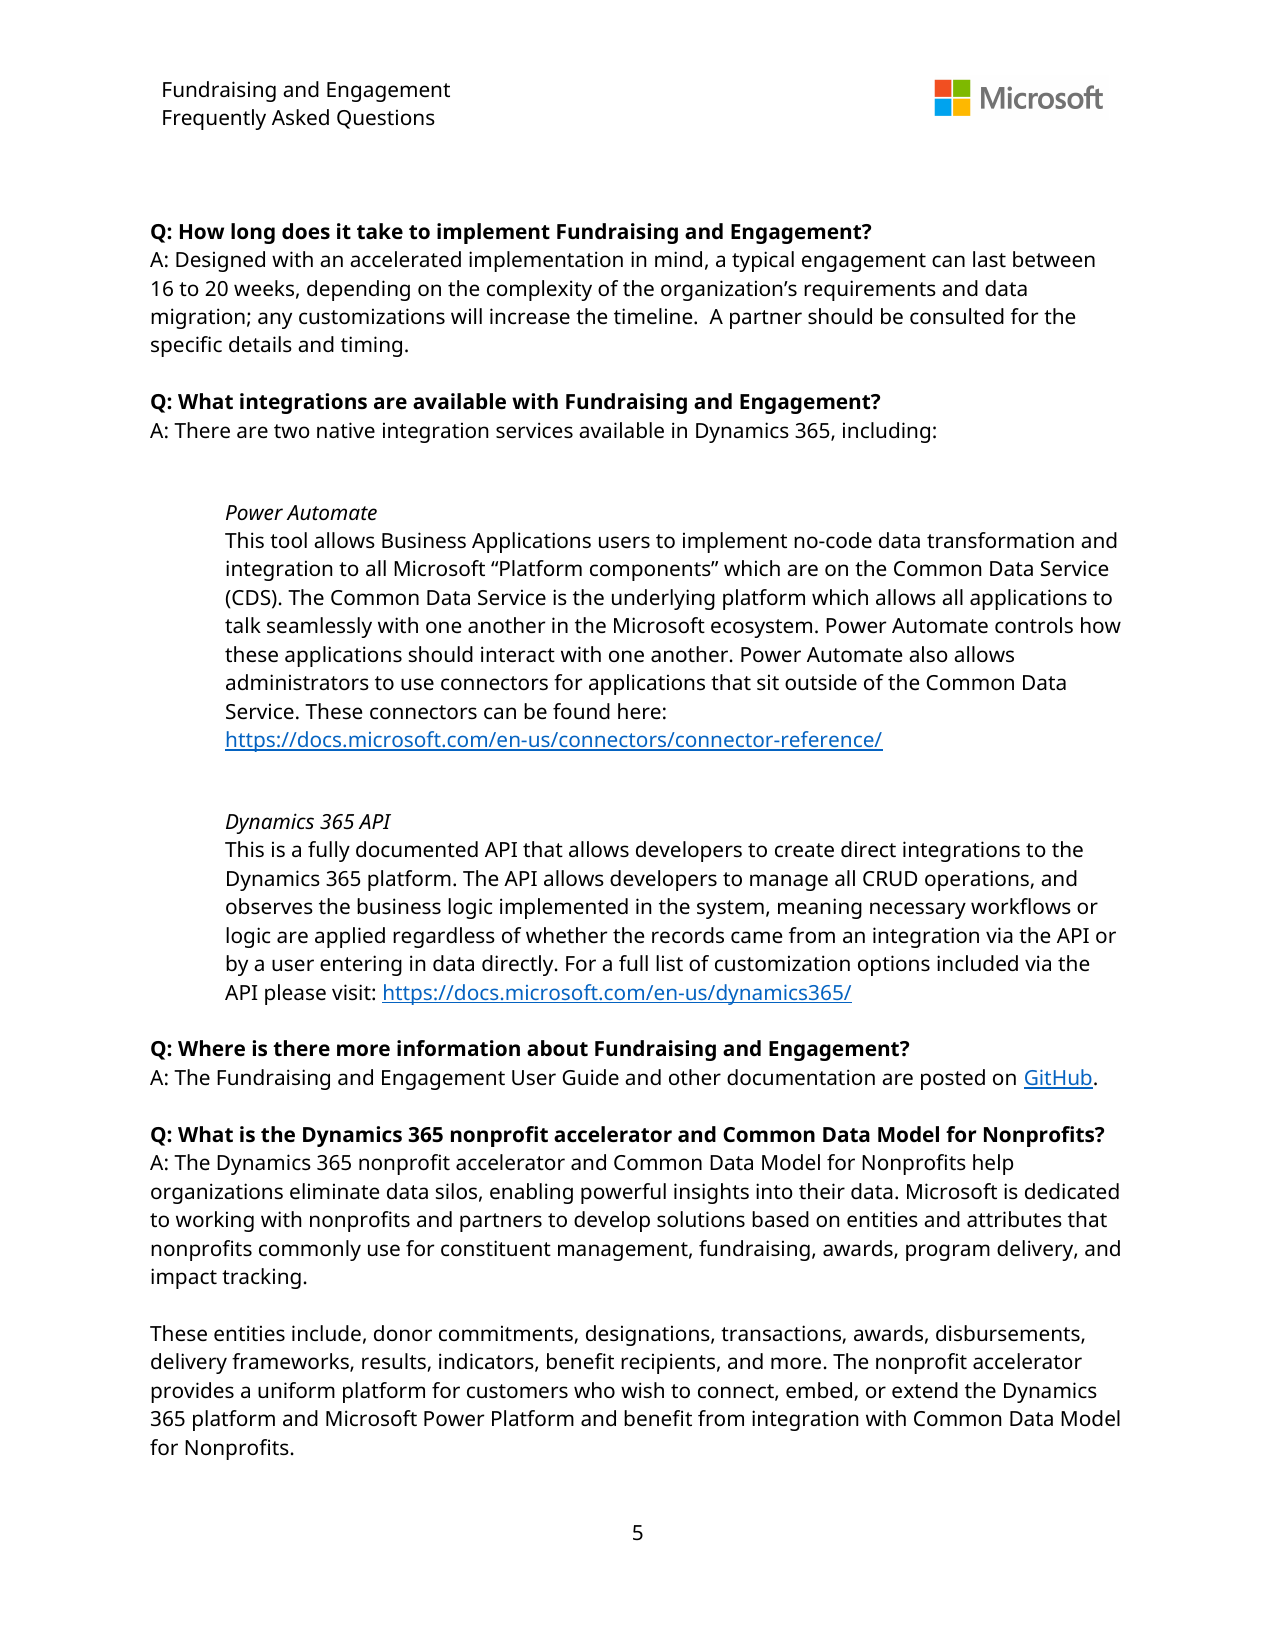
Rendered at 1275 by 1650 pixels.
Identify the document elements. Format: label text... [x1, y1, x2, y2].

list This tool allows Business Applications users to implement no-code data transformation and integration to all Microsoft “Platform components” which are on the Common Data Service (CDS). The Common Data Service is the underlying platform which allows all applications to talk seamlessly with one another in the Microsoft ecosystem. Power Automate controls how these applications should interact with one another. Power Automate also allows administrators to use connectors for applications that sit outside of the Common Data Service. These connectors can be found here: https://docs.microsoft.com/en-us/connectors/connector-reference/ [225, 526, 1125, 754]
subtitle Q: How long does it take to implement Fundraising and Engagement? [150, 217, 1125, 245]
subtitle Power Automate [225, 498, 1125, 526]
subtitle Q: What integrations are available with Fundraising and Engagement? [150, 387, 1125, 416]
text A: The Fundraising and Engagement User Guide and other documentation are posted on GitHub. [150, 1063, 1125, 1091]
text A: Designed with an accelerated implementation in mind, a typical engagement can last between 16 to 20 weeks, depending on the complexity of the organization’s requirements and data migration; any customizations will increase the timeline. A partner should be consulted for the specific details and timing. [150, 245, 1125, 359]
list This is a fully documented API that allows developers to create direct integrations to the Dynamics 365 platform. The API allows developers to manage all CRUD operations, and observes the business logic implemented in the system, meaning necessary workflows or logic are applied regardless of whether the records came from an integration via the API or by a user entering in data directly. For a full list of customization options included via the API please visit: https://docs.microsoft.com/en-us/dynamics365/ [225, 836, 1125, 1006]
text A: There are two native integration services available in Dynamics 365, including: [150, 416, 1125, 444]
text These entities include, donor commitments, designations, transactions, awards, disbursements, delivery frameworks, results, indicators, benefit recipients, and more. The nonprofit accelerator provides a uniform platform for customers who wish to connect, embed, or extend the Dynamics 365 platform and Microsoft Power Platform and benefit from integration with Common Data Model for Nonprofits. [150, 1319, 1125, 1461]
picture [934, 75, 1109, 120]
subtitle Q: What is the Dynamics 365 nonprofit accelerator and Common Data Model for Nonprofits? [150, 1120, 1125, 1148]
text A: The Dynamics 365 nonprofit accelerator and Common Data Model for Nonprofits help organizations eliminate data silos, enabling powerful insights into their data. Microsoft is dedicated to working with nonprofits and partners to develop solutions based on entities and attributes that nonprofits commonly use for constituent management, fundraising, awards, program delivery, and impact tracking. [150, 1148, 1125, 1291]
subtitle Dynamics 365 API [225, 807, 1125, 836]
subtitle Q: Where is there more information about Fundraising and Engagement? [150, 1034, 1125, 1063]
